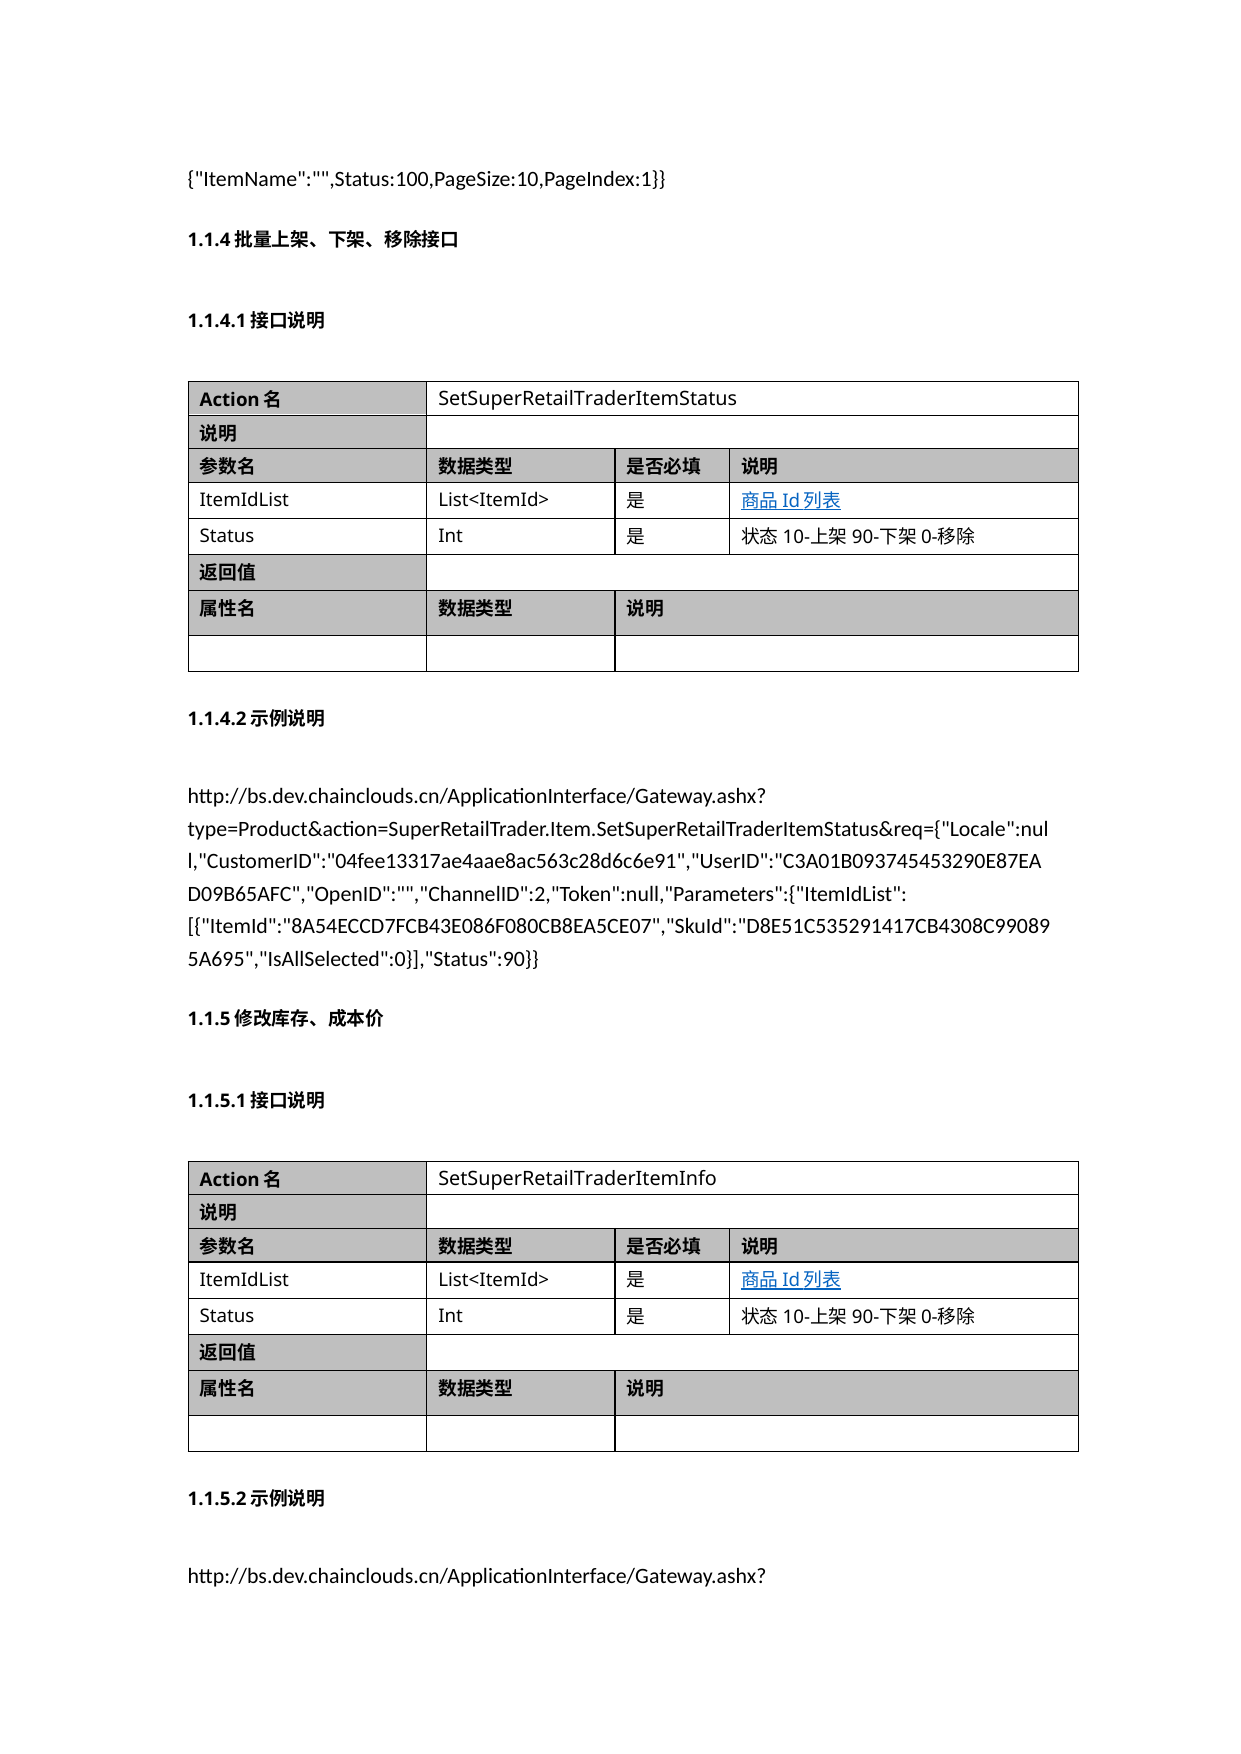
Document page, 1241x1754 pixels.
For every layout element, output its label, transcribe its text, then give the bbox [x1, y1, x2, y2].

table_cell [189, 636, 426, 671]
table_cell 状态 10-上架 90-下架 0-移除 [730, 1299, 1078, 1334]
table_cell 说明 [189, 416, 426, 448]
table_cell Int [427, 519, 614, 554]
table_header SetSuperRetailTraderItemStatus [427, 382, 1078, 414]
table_cell 商品Id列表 [730, 483, 1078, 518]
table_cell Status [189, 1299, 426, 1334]
table_cell 说明 [730, 1229, 1078, 1261]
table_header Action名 [189, 1162, 426, 1194]
table_cell 属性名 [189, 591, 426, 635]
subtitle 1.1.5.1接口说明 [187, 1083, 1053, 1115]
table_cell 是 [616, 483, 729, 518]
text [187, 1559, 1053, 1592]
table_cell ItemIdList [189, 1263, 426, 1298]
table_cell 参数名 [189, 1229, 426, 1261]
table_cell List<ItemId> [427, 1263, 614, 1298]
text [187, 162, 1053, 194]
table_header SetSuperRetailTraderItemInfo [427, 1162, 1078, 1194]
table_cell ItemIdList [189, 483, 426, 518]
table_cell [616, 1416, 1078, 1451]
subtitle 1.1.4.2示例说明 [187, 701, 1053, 734]
table_cell 是 [616, 1263, 729, 1298]
table_cell List<ItemId> [427, 483, 614, 518]
text http://bs.dev.chainclouds.cn/ApplicationInterface/Gateway.ashx?type=Product&action=SuperRetailTrader.Item.SetSuperRetailTraderItemStatus&req={"Locale":null,"CustomerID":"04fee13317ae4aae8ac563c28d6c6e91","UserID":"C3A01B093745453290E87EAD09B65AFC","OpenID":"","ChannelID":2,"Token":null,"Parameters":{"ItemIdList":[{"ItemId":"8A54ECCD7FCB43E086F080CB8EA5CE07","SkuId":"D8E51C535291417CB4308C990895A695","IsAllSelected":0}],"Status":90}} [187, 779, 1053, 974]
table_cell [427, 555, 1078, 590]
table_cell [427, 1335, 1078, 1370]
table_cell [427, 636, 614, 671]
table_cell 说明 [189, 1195, 426, 1228]
subtitle 1.1.5.2示例说明 [187, 1481, 1053, 1514]
table_cell 说明 [616, 1371, 1078, 1415]
table_cell 数据类型 [427, 591, 614, 635]
table_cell 返回值 [189, 1335, 426, 1370]
table_cell [427, 1195, 1078, 1228]
table_cell 是否必填 [616, 449, 729, 482]
table_cell 商品Id列表 [730, 1263, 1078, 1298]
table_cell [427, 1416, 614, 1451]
table_cell [616, 636, 1078, 671]
subtitle 1.1.5修改库存、成本价 [187, 1001, 1053, 1034]
subtitle 1.1.4批量上架、下架、移除接口 [187, 222, 1053, 254]
subtitle 1.1.4.1接口说明 [187, 303, 1053, 336]
table_cell [427, 416, 1078, 448]
table_cell 数据类型 [427, 449, 614, 482]
table_cell 状态 10-上架 90-下架 0-移除 [730, 519, 1078, 554]
table_cell 说明 [616, 591, 1078, 635]
table_cell Status [189, 519, 426, 554]
table_header Action名 [189, 382, 426, 414]
table_cell 是 [616, 1299, 729, 1334]
table_cell [189, 1416, 426, 1451]
table_cell 数据类型 [427, 1371, 614, 1415]
table_cell 数据类型 [427, 1229, 614, 1261]
table_cell 是 [616, 519, 729, 554]
table_cell 返回值 [189, 555, 426, 590]
table_cell 说明 [730, 449, 1078, 482]
table_cell Int [427, 1299, 614, 1334]
table_cell 属性名 [189, 1371, 426, 1415]
table_cell 参数名 [189, 449, 426, 482]
table_cell 是否必填 [616, 1229, 729, 1261]
